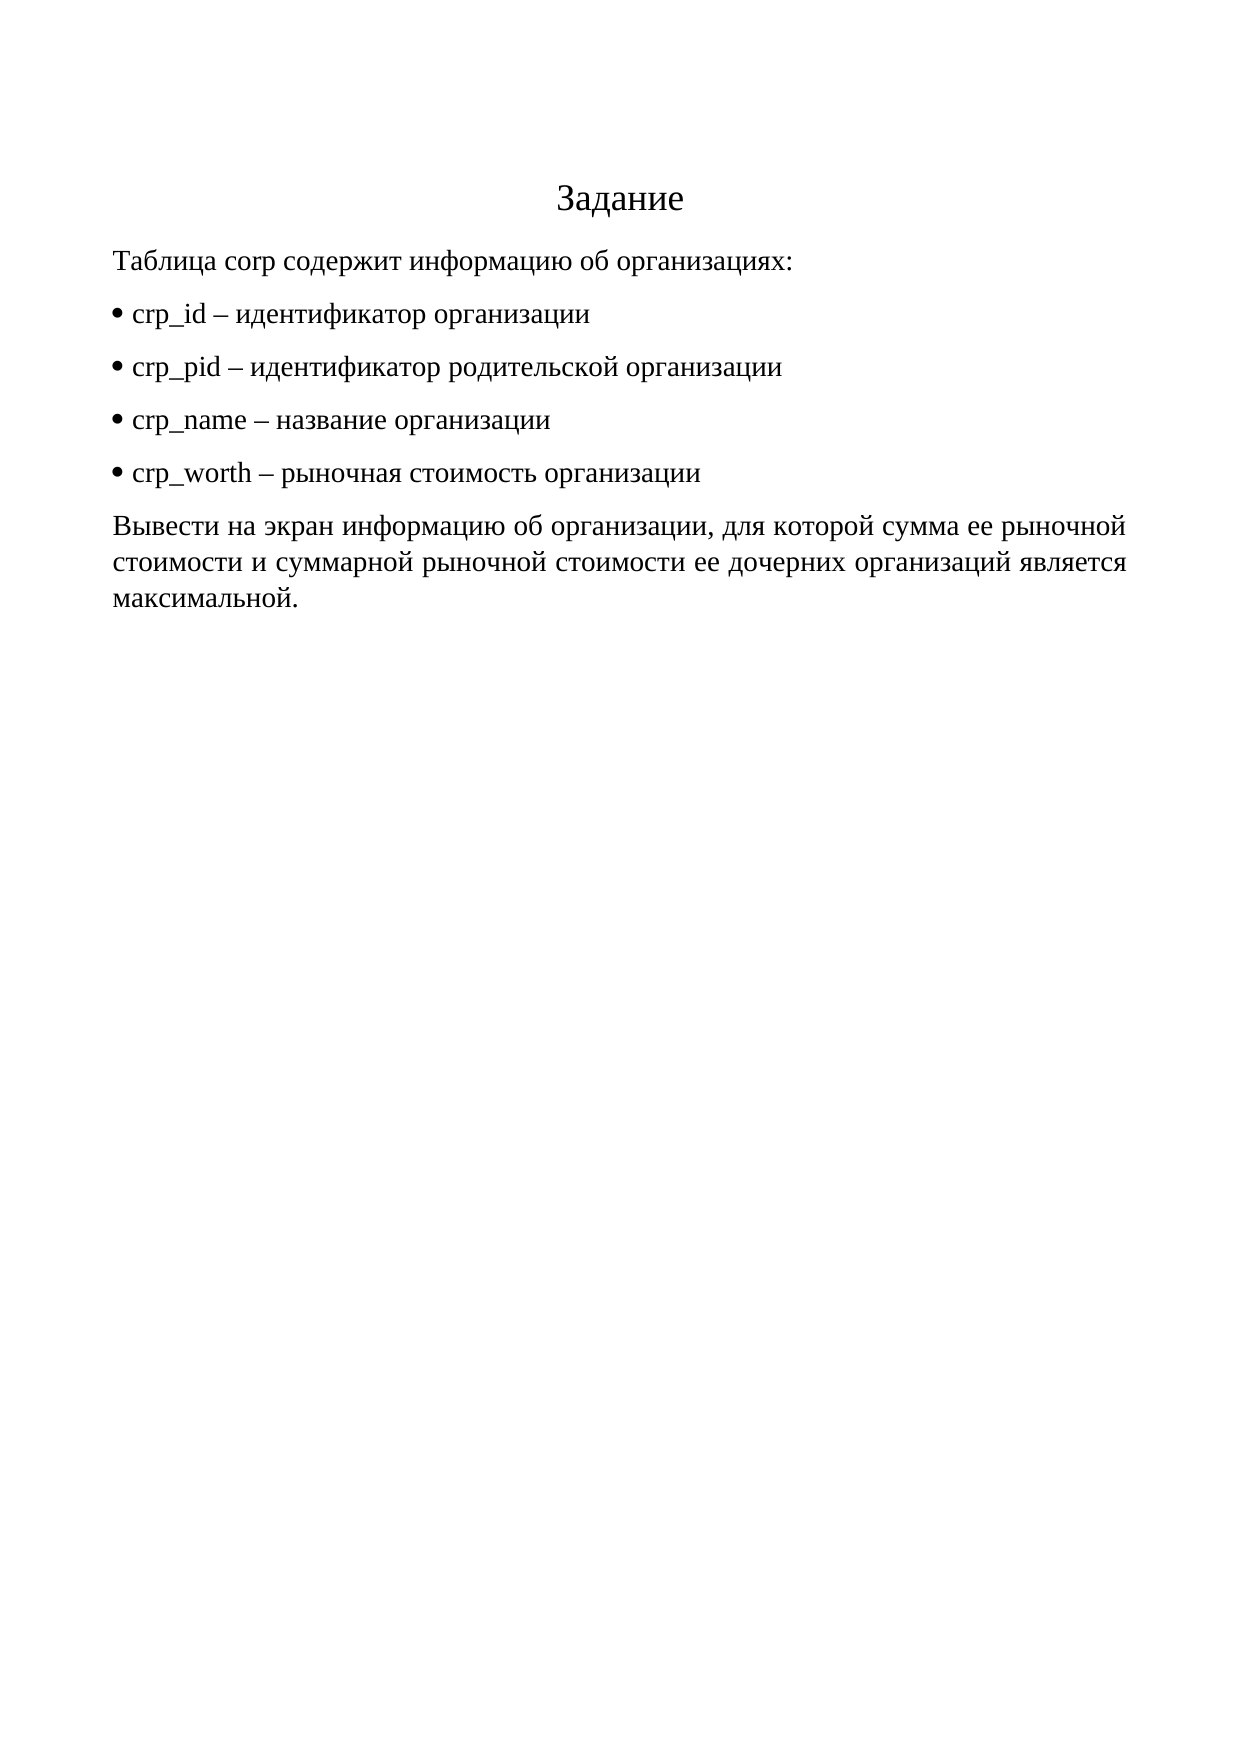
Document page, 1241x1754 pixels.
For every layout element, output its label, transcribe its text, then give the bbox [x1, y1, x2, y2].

text crp_worth – рыночная стоимость организации [112, 455, 1128, 488]
subtitle Задание [112, 175, 1128, 218]
text Вывести на экран информацию об организации, для которой сумма ее рыночной стоимости и суммарной рыночной стоимости ее дочерних организаций является максимальной. [112, 508, 1128, 613]
text Таблица corp содержит информацию об организациях: [112, 243, 1128, 277]
text crp_pid – идентификатор родительской организации [112, 349, 1128, 382]
text crp_id – идентификатор организации [112, 296, 1128, 329]
text crp_name – название организации [112, 402, 1128, 435]
